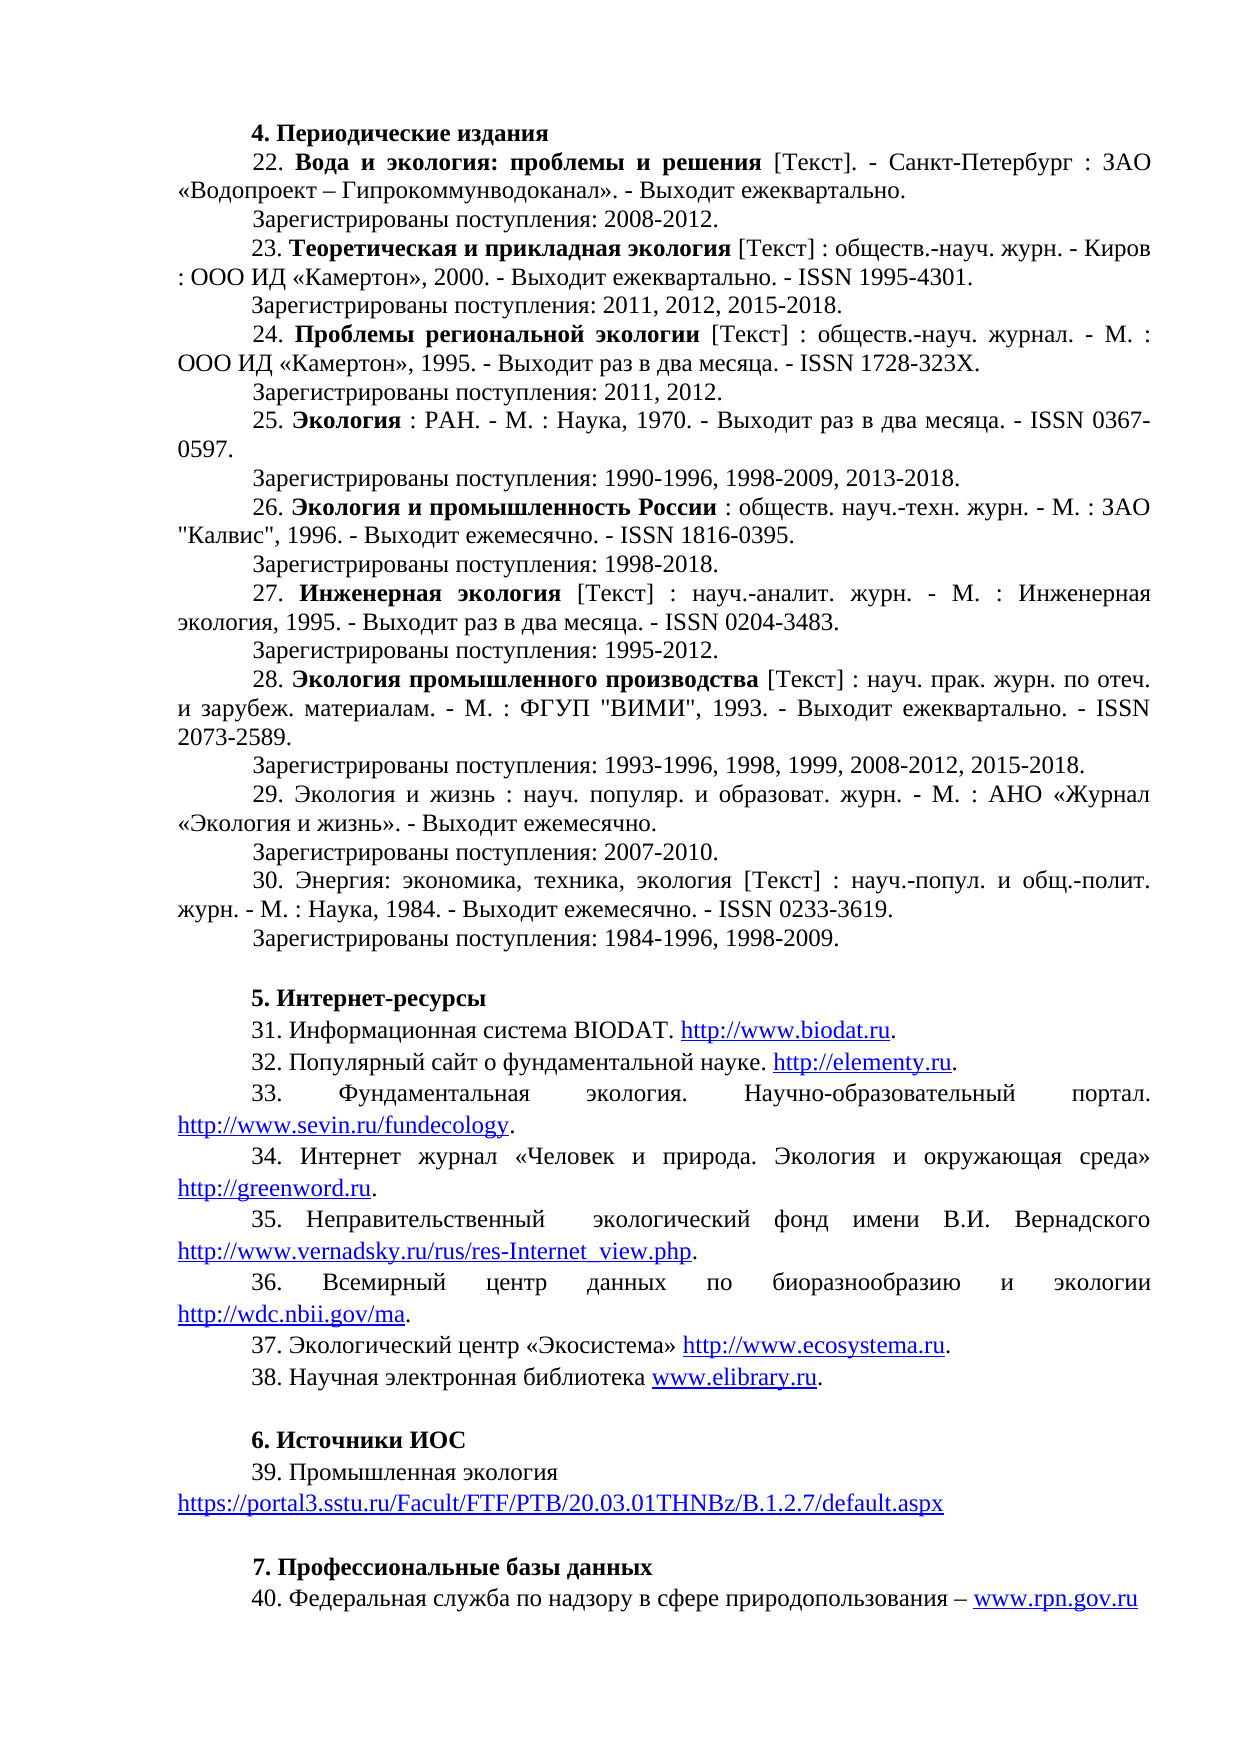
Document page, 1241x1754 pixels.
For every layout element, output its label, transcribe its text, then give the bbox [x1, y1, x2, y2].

list Зарегистрированы поступления: 1998-2018. [177, 549, 1152, 578]
text 36. Всемирный центр данных по биоразнообразию и экологии http://wdc.nbii.gov/ma. [177, 1267, 1152, 1328]
list Зарегистрированы поступления: 1995-2012. [177, 636, 1152, 664]
list 22. Вода и экология: проблемы и решения [Текст]. - Санкт-Петербург : ЗАО «Водопроект – Гипрокоммунводоканал». - Выходит ежеквартально. [177, 147, 1152, 204]
list 25. Экология : РАН. - М. : Наука, 1970. - Выходит раз в два месяца. - ISSN 0367-0597. [177, 406, 1152, 463]
text 38. Научная электронная библиотека www.elibrary.ru. [177, 1362, 1152, 1391]
text 31. Информационная система BIODAT. http://www.biodat.ru. [177, 1015, 1152, 1044]
list Зарегистрированы поступления: 1990-1996, 1998-2009, 2013-2018. [177, 463, 1152, 492]
text 40. Федеральная служба по надзору в сфере природопользования – www.rpn.gov.ru [177, 1583, 1152, 1612]
list 23. Теоретическая и прикладная экология [Текст] : обществ.-науч. журн. - Киров : ООО ИД «Камертон», 2000. - Выходит ежеквартально. - ISSN 1995-4301. [177, 233, 1152, 291]
text 7. Профессиональные базы данных [252, 1552, 1152, 1580]
list 26. Экология и промышленность России : обществ. науч.-техн. журн. - М. : ЗАО "Калвис", 1996. - Выходит ежемесячно. - ISSN 1816-0395. [177, 492, 1152, 549]
list 29. Экология и жизнь : науч. популяр. и образоват. журн. - М. : АНО «Журнал «Экология и жизнь». - Выходит ежемесячно. [177, 779, 1152, 837]
list Зарегистрированы поступления: 2007-2010. [177, 837, 1152, 866]
text 6. Источники ИОС [177, 1425, 1152, 1454]
list Зарегистрированы поступления: 2011, 2012, 2015-2018. [177, 291, 1152, 319]
list 27. Инженерная экология [Текст] : науч.-аналит. журн. - М. : Инженерная экология, 1995. - Выходит раз в два месяца. - ISSN 0204-3483. [177, 578, 1152, 636]
text 4. Периодические издания [177, 118, 1152, 147]
text 37. Экологический центр «Экосистема» http://www.ecosystema.ru. [177, 1331, 1152, 1359]
text 5. Интернет-ресурсы [177, 983, 1152, 1012]
list Зарегистрированы поступления: 1993-1996, 1998, 1999, 2008-2012, 2015-2018. [177, 751, 1152, 779]
list 28. Экология промышленного производства [Текст] : науч. прак. журн. по отеч. и зарубеж. материалам. - М. : ФГУП "ВИМИ", 1993. - Выходит ежеквартально. - ISSN 2073-2589. [177, 664, 1152, 751]
list Зарегистрированы поступления: 1984-1996, 1998-2009. [177, 923, 1152, 952]
text 33. Фундаментальная экология. Научно-образовательный портал. http://www.sevin.ru/fundecology. [177, 1078, 1152, 1138]
text 39. Промышленная экология https://portal3.sstu.ru/Facult/FTF/PTB/20.03.01THNBz/B.1.2.7/default.aspx [177, 1457, 1152, 1517]
text 32. Популярный сайт о фундаментальной науке. http://elementy.ru. [177, 1047, 1152, 1075]
list Зарегистрированы поступления: 2008-2012. [177, 204, 1152, 233]
list 24. Проблемы региональной экологии [Текст] : обществ.-науч. журнал. - М. : ООО ИД «Камертон», 1995. - Выходит раз в два месяца. - ISSN 1728-323Х. [177, 319, 1152, 377]
list 30. Энергия: экономика, техника, экология [Текст] : науч.-попул. и общ.-полит. журн. - М. : Наука, 1984. - Выходит ежемесячно. - ISSN 0233-3619. [177, 866, 1152, 923]
text 35. Неправительственный экологический фонд имени В.И. Вернадского http://www.vernadsky.ru/rus/res-Internet_view.php. [177, 1204, 1152, 1265]
text 34. Интернет журнал «Человек и природа. Экология и окружающая среда» http://greenword.ru. [177, 1141, 1152, 1202]
list Зарегистрированы поступления: 2011, 2012. [177, 377, 1152, 406]
